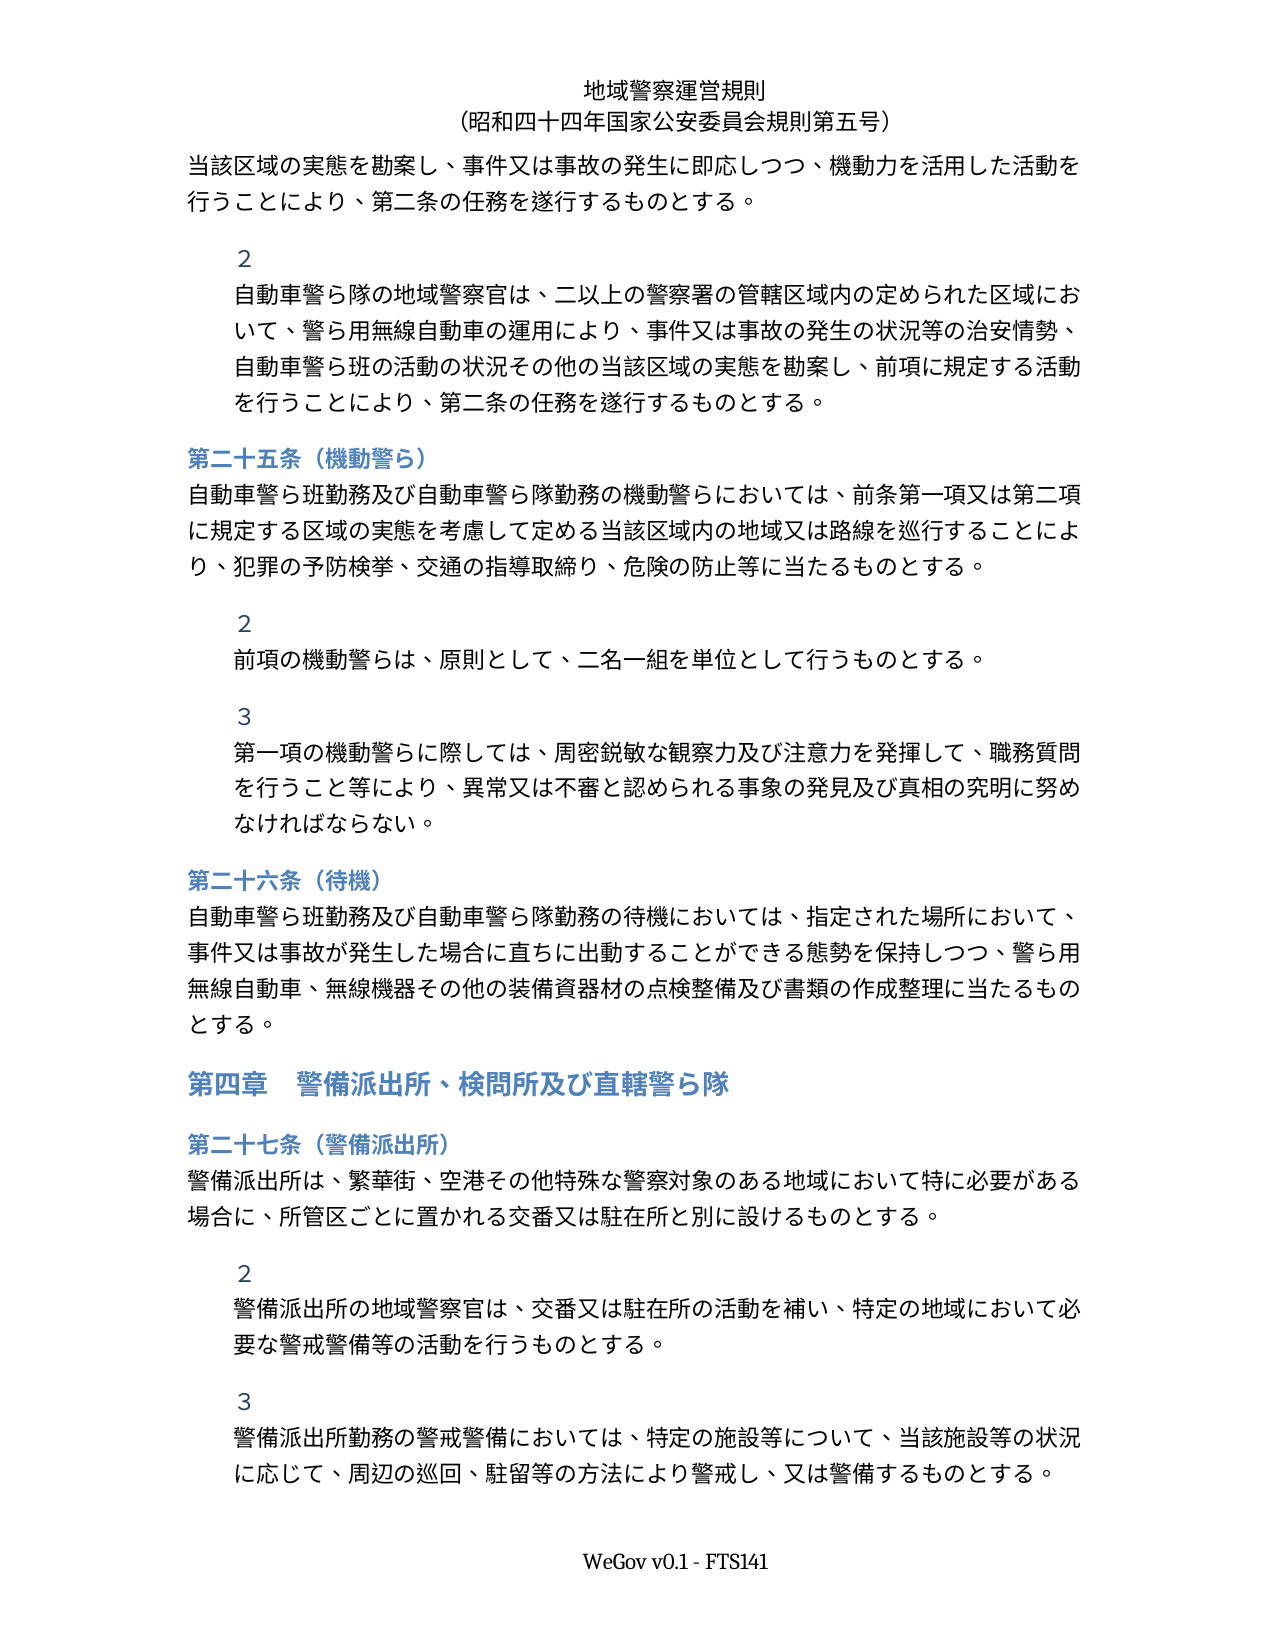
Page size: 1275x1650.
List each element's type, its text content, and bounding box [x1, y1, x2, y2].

text 自動車警ら班勤務及び自動車警ら隊勤務の機動警らにおいては、前条第一項又は第二項に規定する区域の実態を考慮して定める当該区域内の地域又は路線を巡行することにより、犯罪の予防検挙、交通の指導取締り、危険の防止等に当たるものとする。 [187, 479, 1087, 582]
subtitle ２ [233, 1257, 1087, 1289]
text 自動車警ら班の地域警察官は、警察署の管轄区域において、警ら用無線自動車の運用により、事件又は事故の発生の状況等の治安情勢、交番又は駐在所の活動の状況その他の当該区域の実態を勘案し、事件又は事故の発生に即応しつつ、機動力を活用した活動を行うことにより、第二条の任務を遂行するものとする。 [187, 150, 1087, 217]
text 自動車警ら隊の地域警察官は、二以上の警察署の管轄区域内の定められた区域において、警ら用無線自動車の運用により、事件又は事故の発生の状況等の治安情勢、自動車警ら班の活動の状況その他の当該区域の実態を勘案し、前項に規定する活動を行うことにより、第二条の任務を遂行するものとする。 [233, 279, 1087, 418]
subtitle ３ [233, 701, 1087, 732]
text 警備派出所の地域警察官は、交番又は駐在所の活動を補い、特定の地域において必要な警戒警備等の活動を行うものとする。 [233, 1293, 1087, 1361]
text 警備派出所は、繁華街、空港その他特殊な警察対象のある地域において特に必要がある場合に、所管区ごとに置かれる交番又は駐在所と別に設けるものとする。 [187, 1165, 1087, 1232]
subtitle ２ [233, 243, 1087, 274]
subtitle 第二十六条（待機） [187, 865, 1087, 896]
text 前項の機動警らは、原則として、二名一組を単位として行うものとする。 [233, 644, 1087, 675]
text 第一項の機動警らに際しては、周密鋭敏な観察力及び注意力を発揮して、職務質問を行うこと等により、異常又は不審と認められる事象の発見及び真相の究明に努めなければならない。 [233, 736, 1087, 839]
subtitle 第二十七条（警備派出所） [187, 1129, 1087, 1160]
subtitle 第二十五条（機動警ら） [187, 443, 1087, 474]
subtitle ３ [233, 1386, 1087, 1417]
subtitle ２ [233, 608, 1087, 639]
text 警備派出所勤務の警戒警備においては、特定の施設等について、当該施設等の状況に応じて、周辺の巡回、駐留等の方法により警戒し、又は警備するものとする。 [233, 1422, 1087, 1489]
text 自動車警ら班勤務及び自動車警ら隊勤務の待機においては、指定された場所において、事件又は事故が発生した場合に直ちに出動することができる態勢を保持しつつ、警ら用無線自動車、無線機器その他の装備資器材の点検整備及び書類の作成整理に当たるものとする。 [187, 901, 1087, 1040]
subtitle 第四章 警備派出所、検問所及び直轄警ら隊 [187, 1066, 1087, 1102]
